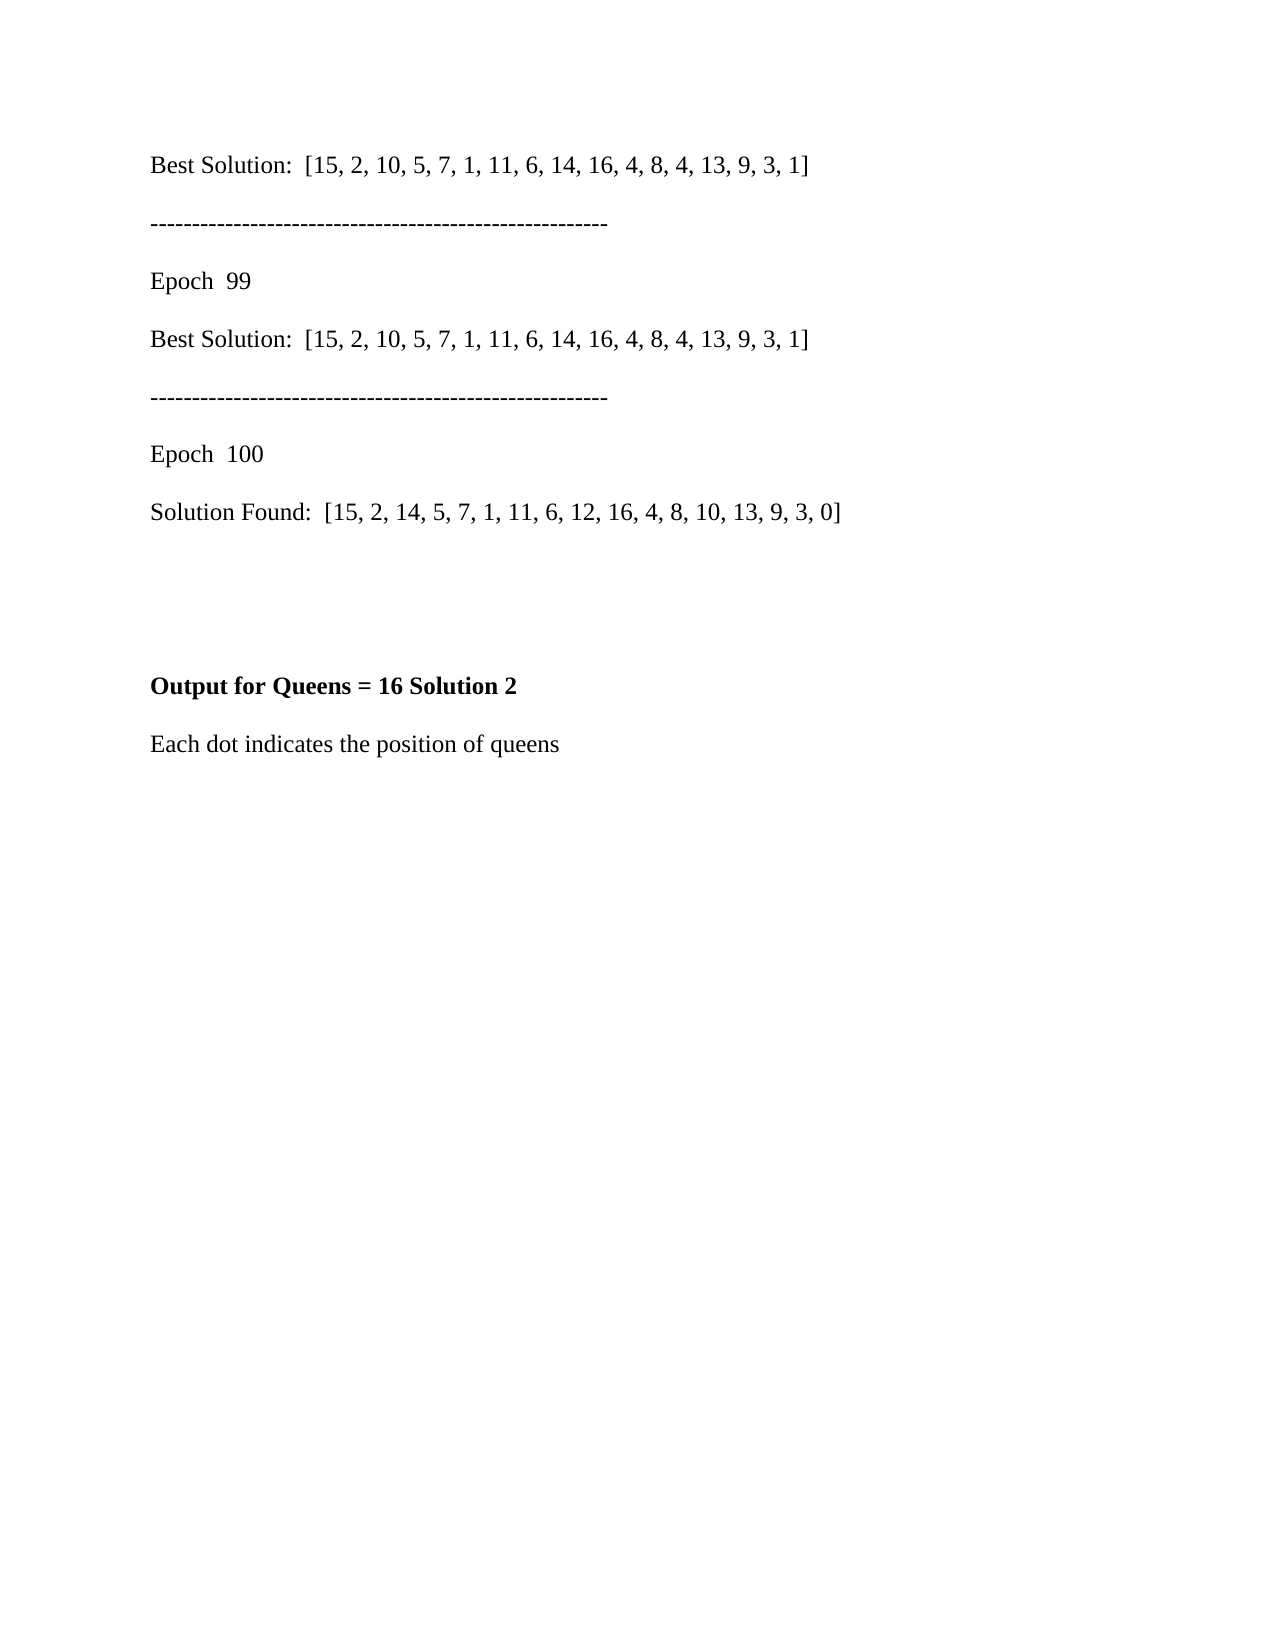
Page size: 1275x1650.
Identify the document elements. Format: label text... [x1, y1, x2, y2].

text ------------------------------------------------------- [150, 382, 1125, 410]
text Output for Queens = 16 Solution 2 [150, 671, 1125, 700]
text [150, 208, 1125, 237]
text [150, 324, 1125, 352]
text Each dot indicates the position of queens [150, 729, 1125, 758]
text Epoch 100 [150, 439, 1125, 468]
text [150, 150, 1125, 179]
text Solution Found: [15, 2, 14, 5, 7, 1, 11, 6, 12, 16, 4, 8, 10, 13, 9, 3, 0] [150, 497, 1125, 526]
text Epoch 99 [150, 266, 1125, 294]
